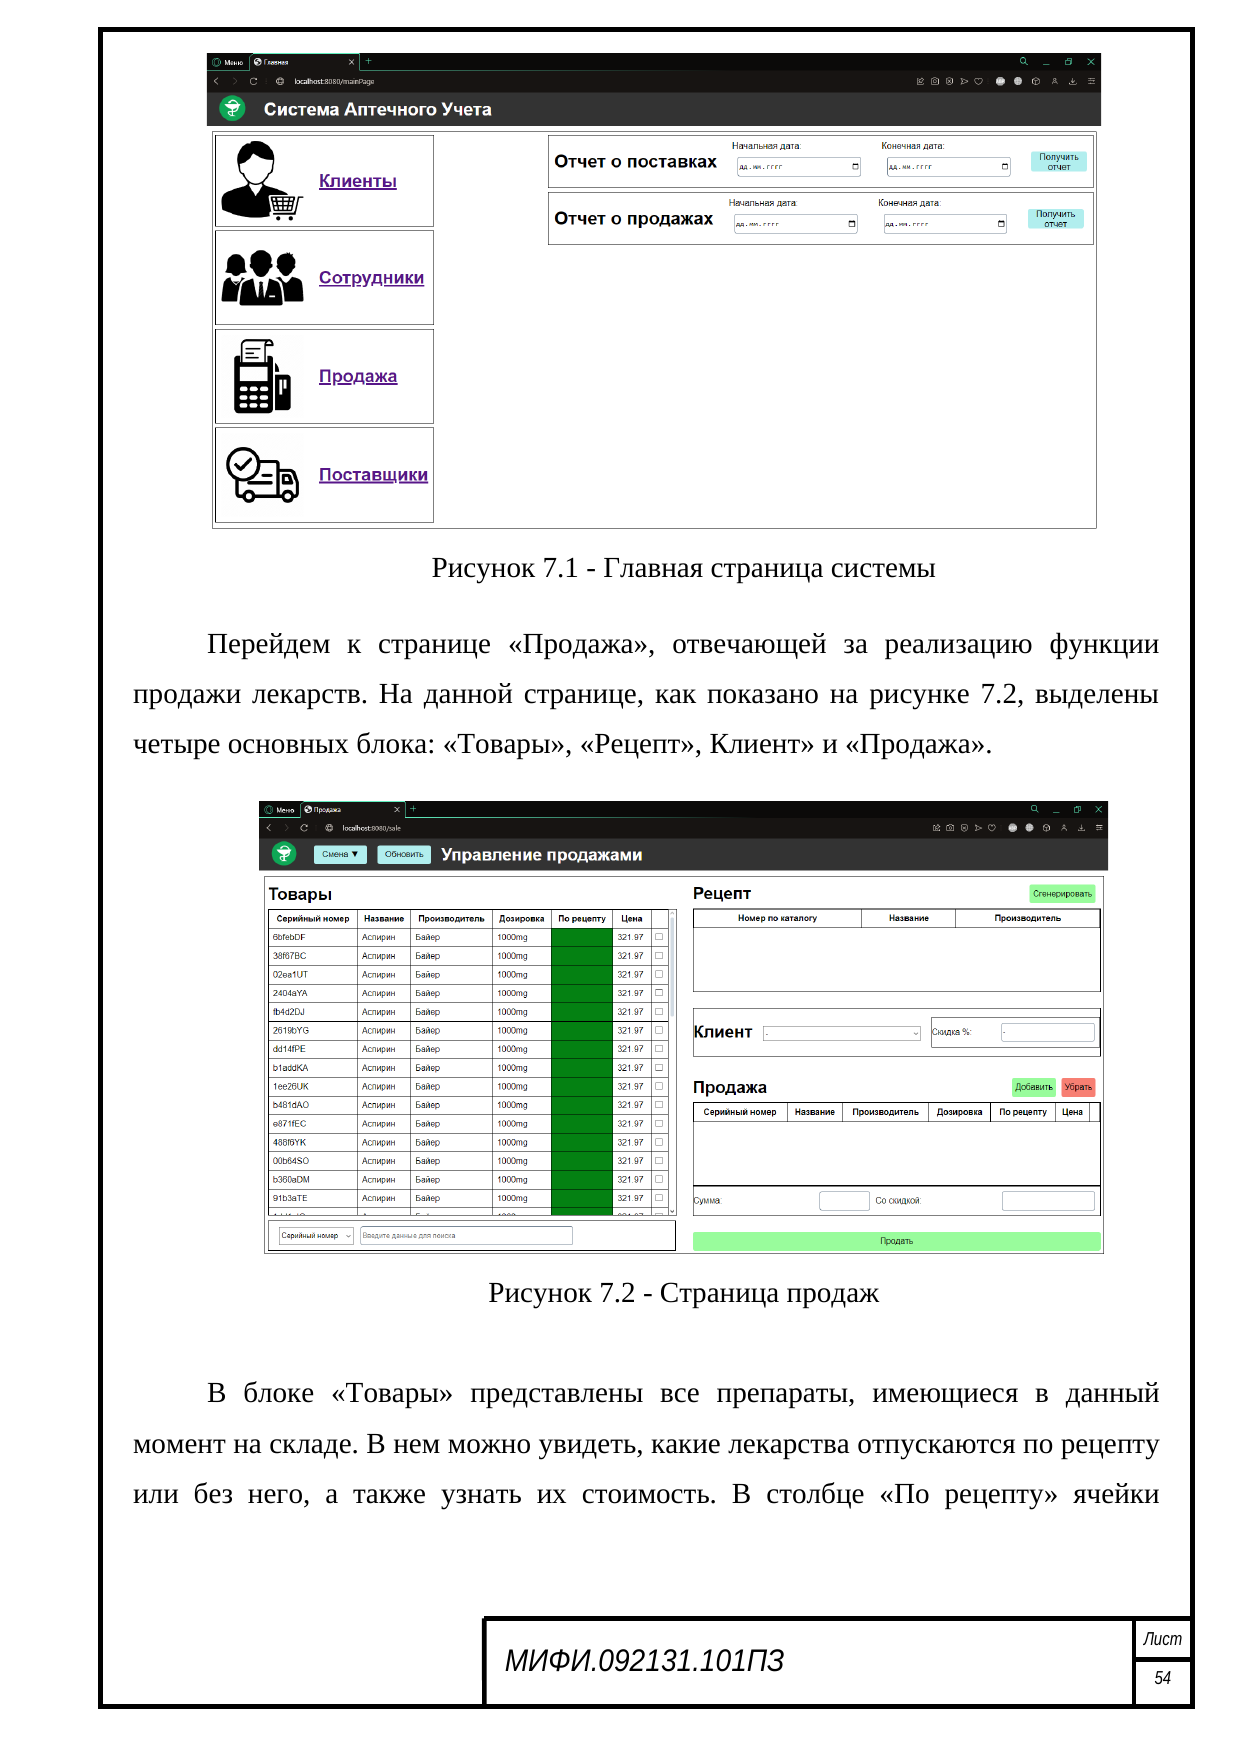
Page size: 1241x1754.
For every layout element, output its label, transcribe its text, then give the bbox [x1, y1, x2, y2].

picture [259, 801, 1109, 1259]
text Рисунок 7.1 - Главная страница системы [133, 551, 1161, 584]
text Рисунок 7.2 - Страница продаж [133, 1275, 1161, 1308]
text Перейдем к странице «Продажа», отвечающей за реализацию функции продажи лекарств. На данной странице, как показано на рисунке 7.2, выделены четыре основных блока: «Товары», «Рецепт», Клиент» и «Продажа». [133, 626, 1161, 760]
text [133, 1376, 1161, 1510]
picture [206, 53, 1102, 534]
